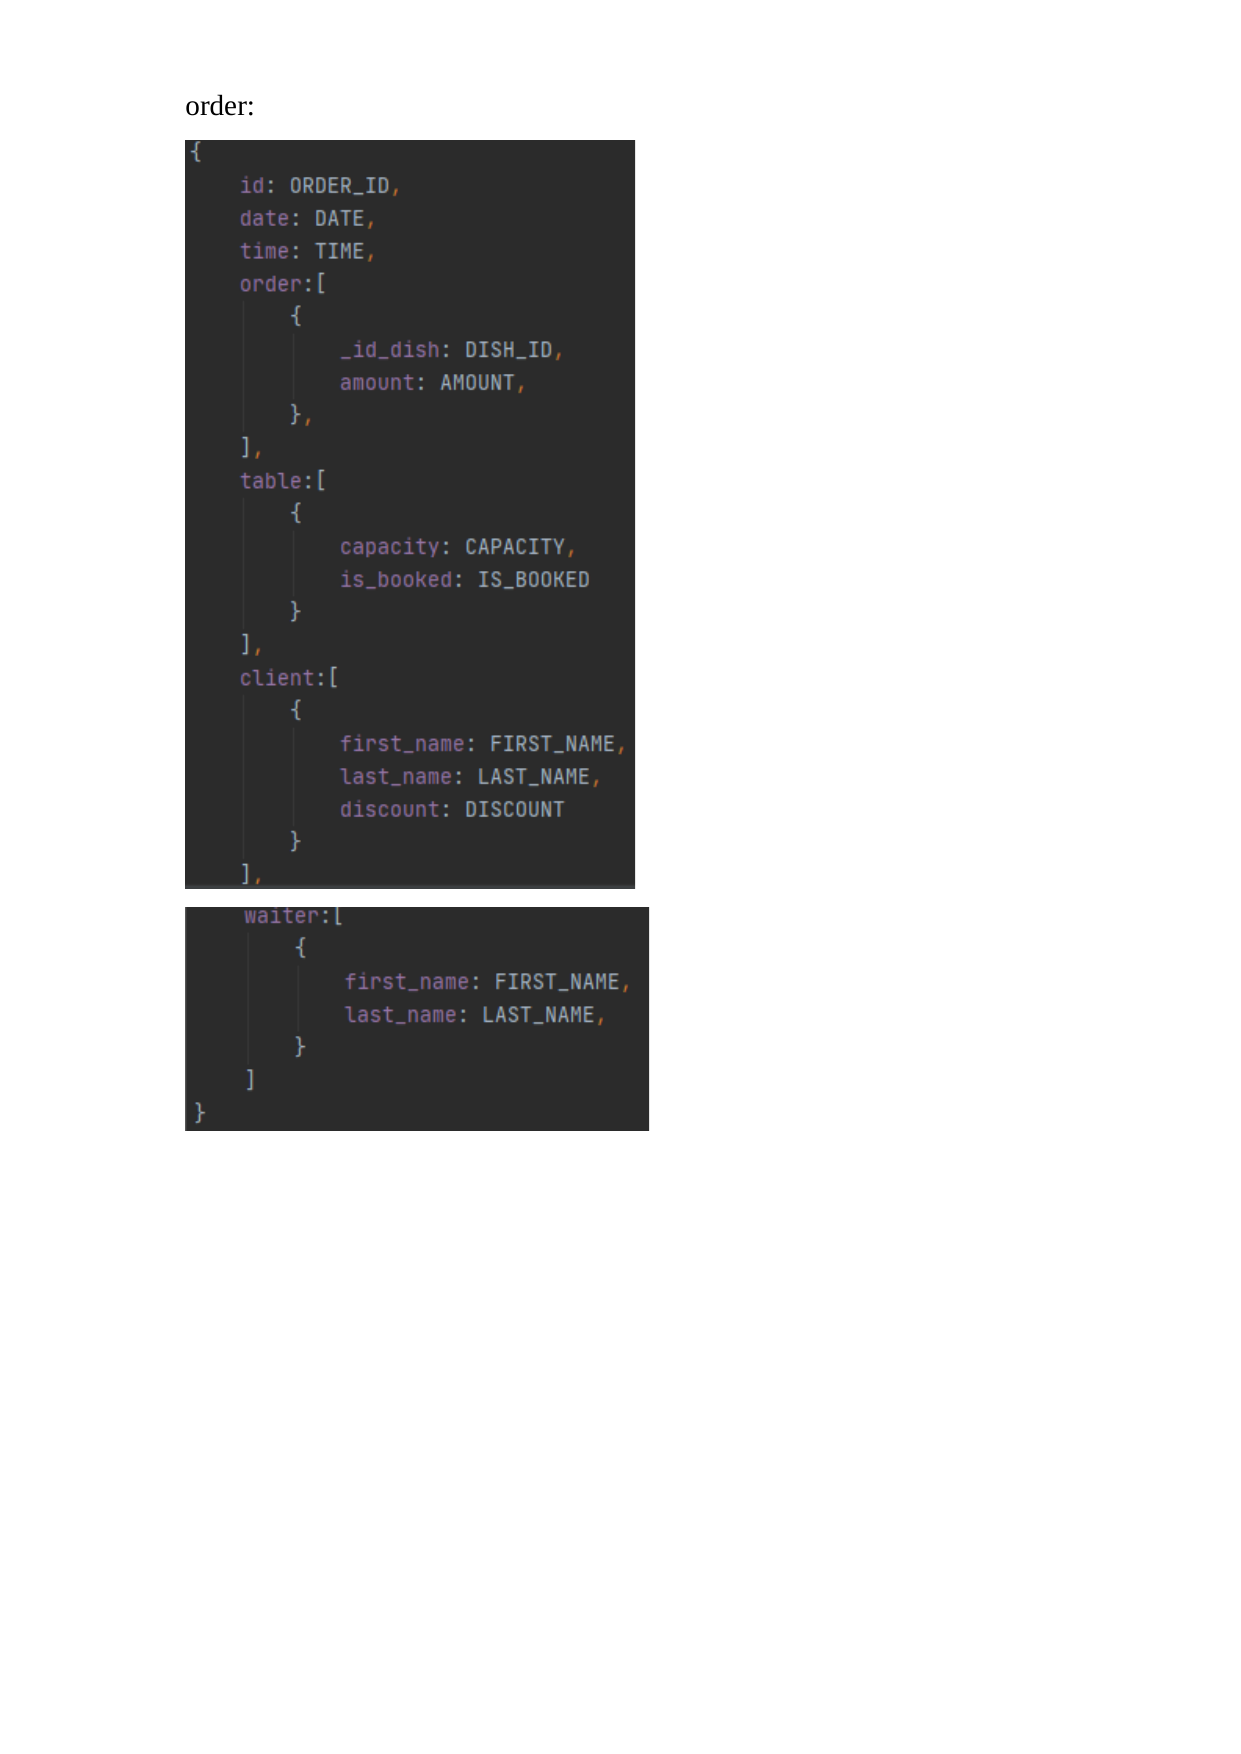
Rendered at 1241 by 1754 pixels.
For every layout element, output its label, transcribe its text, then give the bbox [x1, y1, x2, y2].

picture [185, 140, 636, 889]
text order: [185, 88, 1152, 122]
picture [185, 907, 650, 1131]
